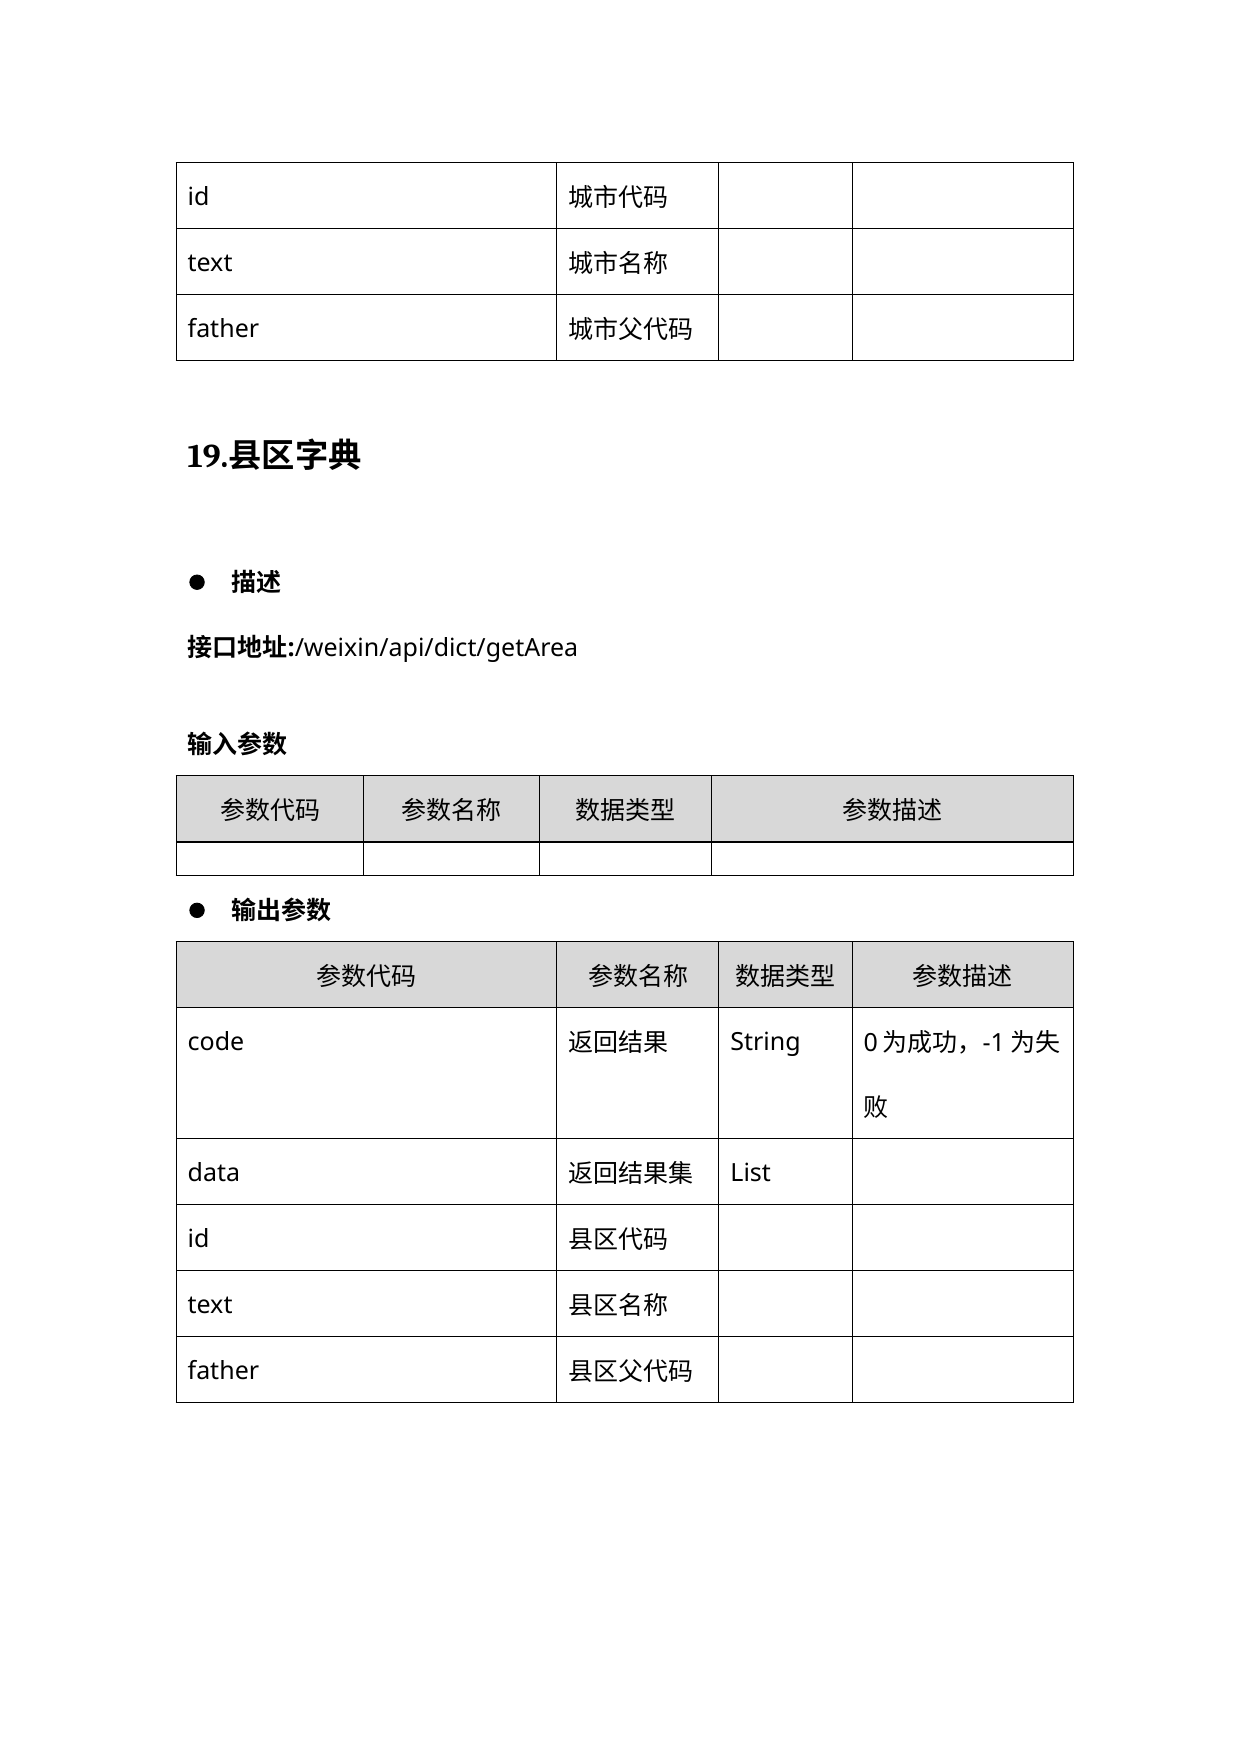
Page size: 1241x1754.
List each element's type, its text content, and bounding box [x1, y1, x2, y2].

table_cell 县区父代码 [557, 1337, 718, 1402]
table_cell 0为成功，-1为失败 [853, 1008, 1073, 1138]
table_cell [853, 295, 1073, 360]
table_cell 返回结果集 [557, 1139, 718, 1204]
table_header 参数描述 [712, 776, 1073, 841]
table_cell father [177, 295, 556, 360]
table_header 参数描述 [853, 942, 1073, 1007]
table_cell [853, 1205, 1073, 1270]
table_cell 县区名称 [557, 1271, 718, 1336]
table_cell 县区代码 [557, 1205, 718, 1270]
table_cell [853, 229, 1073, 294]
table_cell [719, 163, 852, 228]
table_cell List [719, 1139, 852, 1204]
table_cell [853, 163, 1073, 228]
table_cell [719, 1205, 852, 1270]
list 描述 [187, 548, 1053, 613]
table_cell [853, 1271, 1073, 1336]
table_cell [719, 295, 852, 360]
subtitle 19.县区字典 [187, 421, 1053, 486]
table_cell id [177, 1205, 556, 1270]
table_cell [364, 843, 539, 875]
table_cell 返回结果 [557, 1008, 718, 1138]
table_header 数据类型 [540, 776, 711, 841]
table_cell 城市父代码 [557, 295, 718, 360]
table_cell 城市代码 [557, 163, 718, 228]
table_header 参数代码 [177, 776, 363, 841]
table_cell father [177, 1337, 556, 1402]
table_cell String [719, 1008, 852, 1138]
table_header 参数名称 [364, 776, 539, 841]
table_cell [719, 1337, 852, 1402]
table_cell [540, 843, 711, 875]
text 接口地址:/weixin/api/dict/getArea [187, 613, 1053, 678]
table_cell text [177, 1271, 556, 1336]
table_header 数据类型 [719, 942, 852, 1007]
list 输出参数 [187, 876, 1053, 941]
table_cell 城市名称 [557, 229, 718, 294]
table_cell [719, 1271, 852, 1336]
table_cell [853, 1337, 1073, 1402]
table_header 参数代码 [177, 942, 556, 1007]
table_cell [719, 229, 852, 294]
table_cell data [177, 1139, 556, 1204]
table_cell [712, 843, 1073, 875]
table_cell id [177, 163, 556, 228]
table_header 参数名称 [557, 942, 718, 1007]
text 输入参数 [187, 710, 1053, 775]
table_cell [853, 1139, 1073, 1204]
table_cell text [177, 229, 556, 294]
table_cell [177, 843, 363, 875]
table_cell code [177, 1008, 556, 1138]
